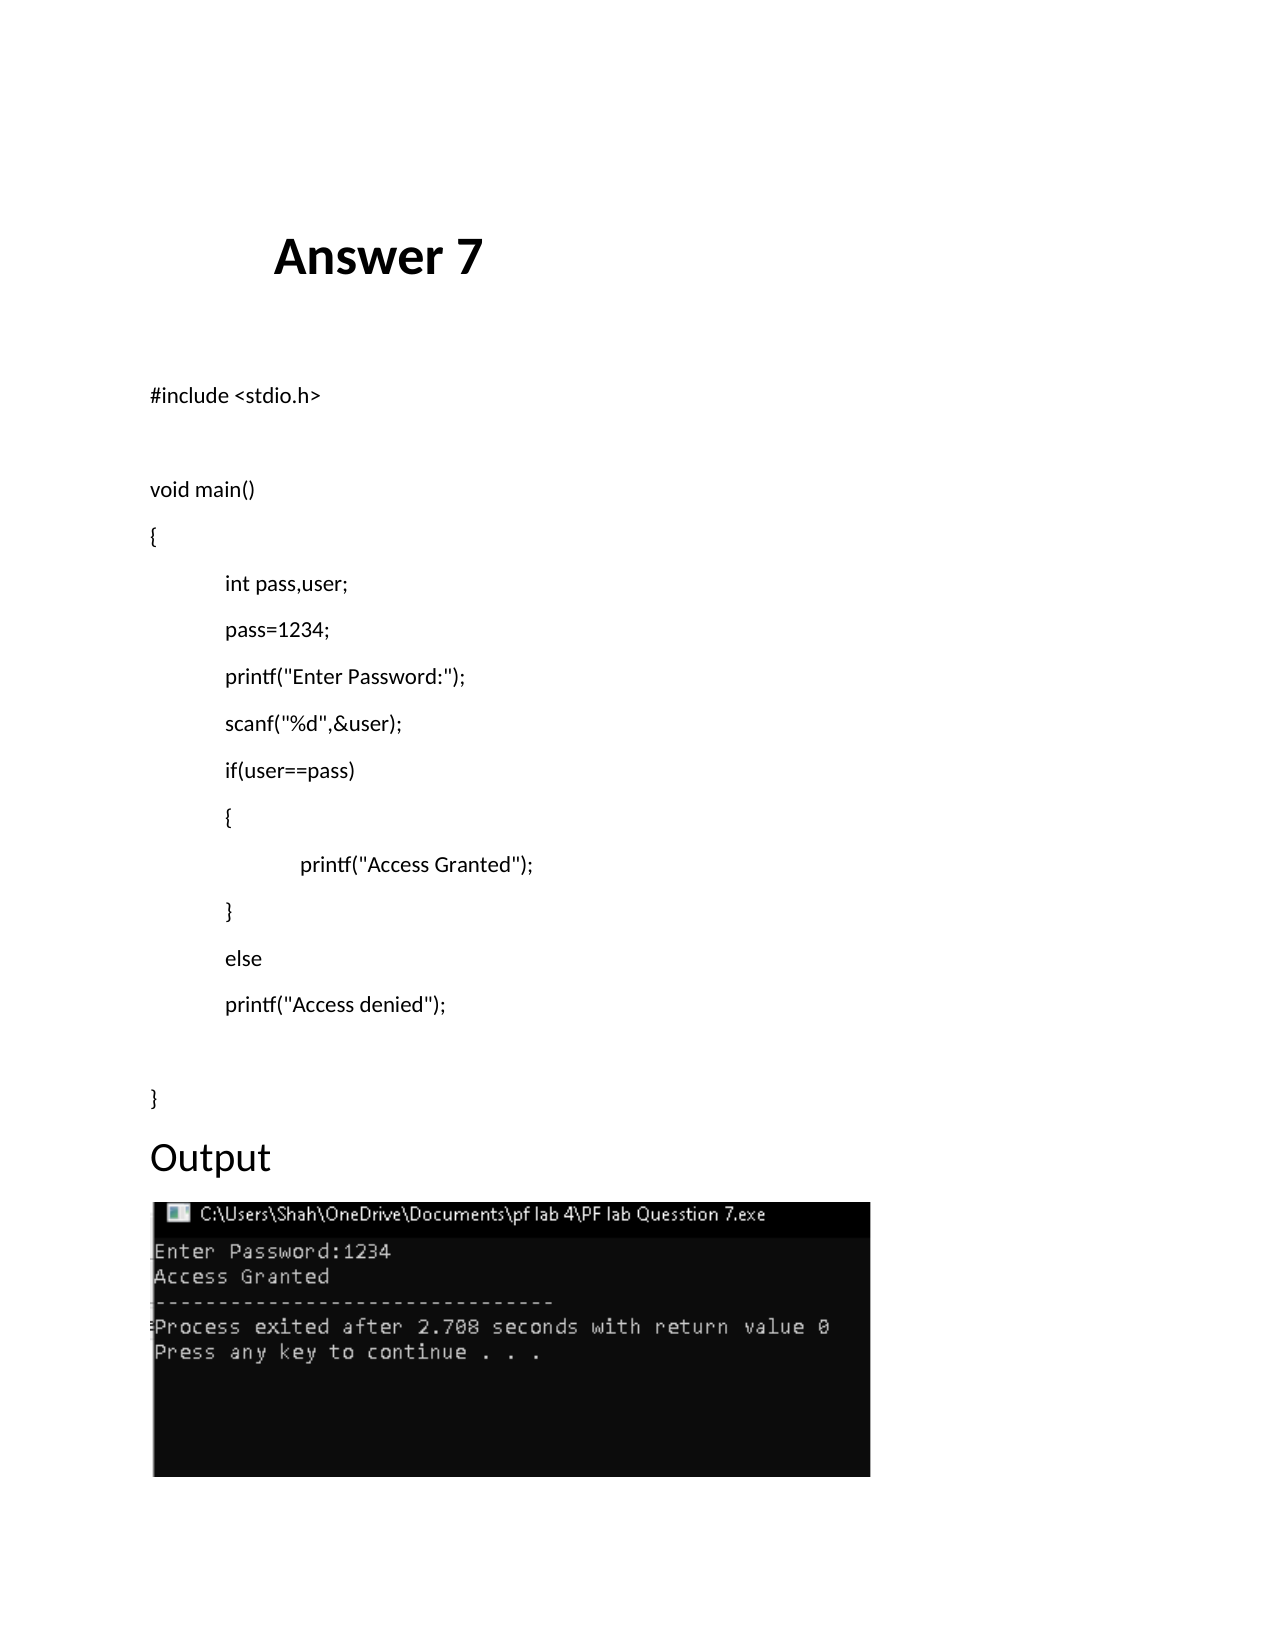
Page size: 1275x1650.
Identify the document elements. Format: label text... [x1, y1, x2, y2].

picture [150, 1202, 871, 1477]
text int pass,user; [150, 569, 1125, 597]
text } [150, 1084, 1125, 1112]
text #include <stdio.h> [150, 381, 1125, 409]
text pass=1234; [150, 616, 1125, 643]
text } [150, 897, 1125, 925]
text Answer 7 [150, 222, 1125, 288]
text Output [150, 1131, 1125, 1182]
text printf("Access Granted"); [150, 850, 1125, 878]
text printf("Enter Password:"); [150, 662, 1125, 690]
text if(user==pass) [150, 756, 1125, 784]
text printf("Access denied"); [150, 991, 1125, 1018]
text { [150, 803, 1125, 831]
text void main() [150, 475, 1125, 503]
text { [150, 522, 1125, 550]
text else [150, 944, 1125, 972]
text scanf("%d",&user); [150, 709, 1125, 737]
